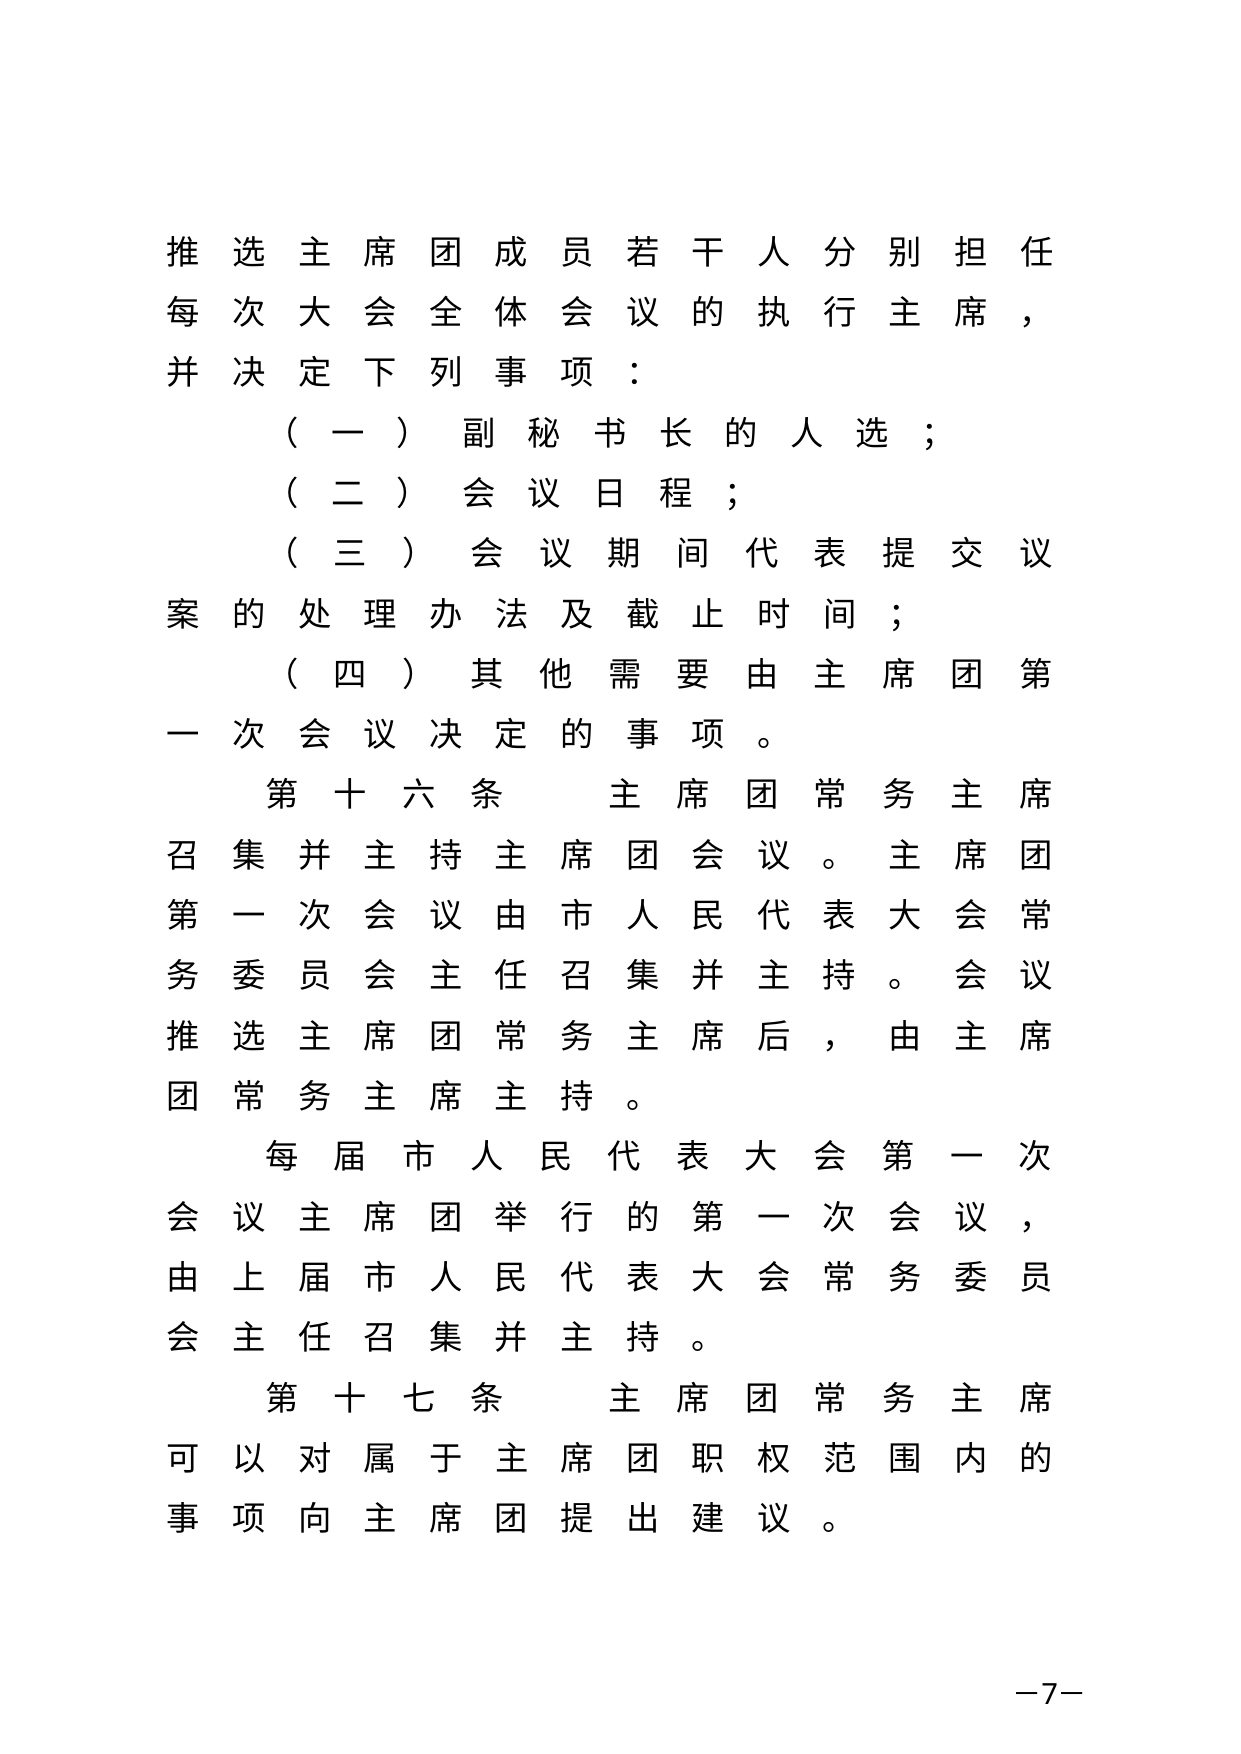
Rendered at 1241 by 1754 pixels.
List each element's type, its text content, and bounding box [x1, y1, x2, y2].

text （一）副秘书长的人选； [167, 400, 1085, 461]
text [167, 219, 1085, 400]
text 第十七条 主席团常务主席可以对属于主席团职权范围内的事项向主席团提出建议。 [167, 1365, 1085, 1546]
text （三）会议期间代表提交议案的处理办法及截止时间； [167, 521, 1085, 642]
text 第十六条 主席团常务主席召集并主持主席团会议。主席团第一次会议由市人民代表大会常务委员会主任召集并主持。会议推选主席团常务主席后，由主席团常务主席主持。 [167, 762, 1085, 1124]
text （四）其他需要由主席团第一次会议决定的事项。 [167, 642, 1085, 762]
text （二）会议日程； [167, 461, 1085, 521]
text 每届市人民代表大会第一次会议主席团举行的第一次会议，由上届市人民代表大会常务委员会主任召集并主持。 [167, 1124, 1085, 1365]
